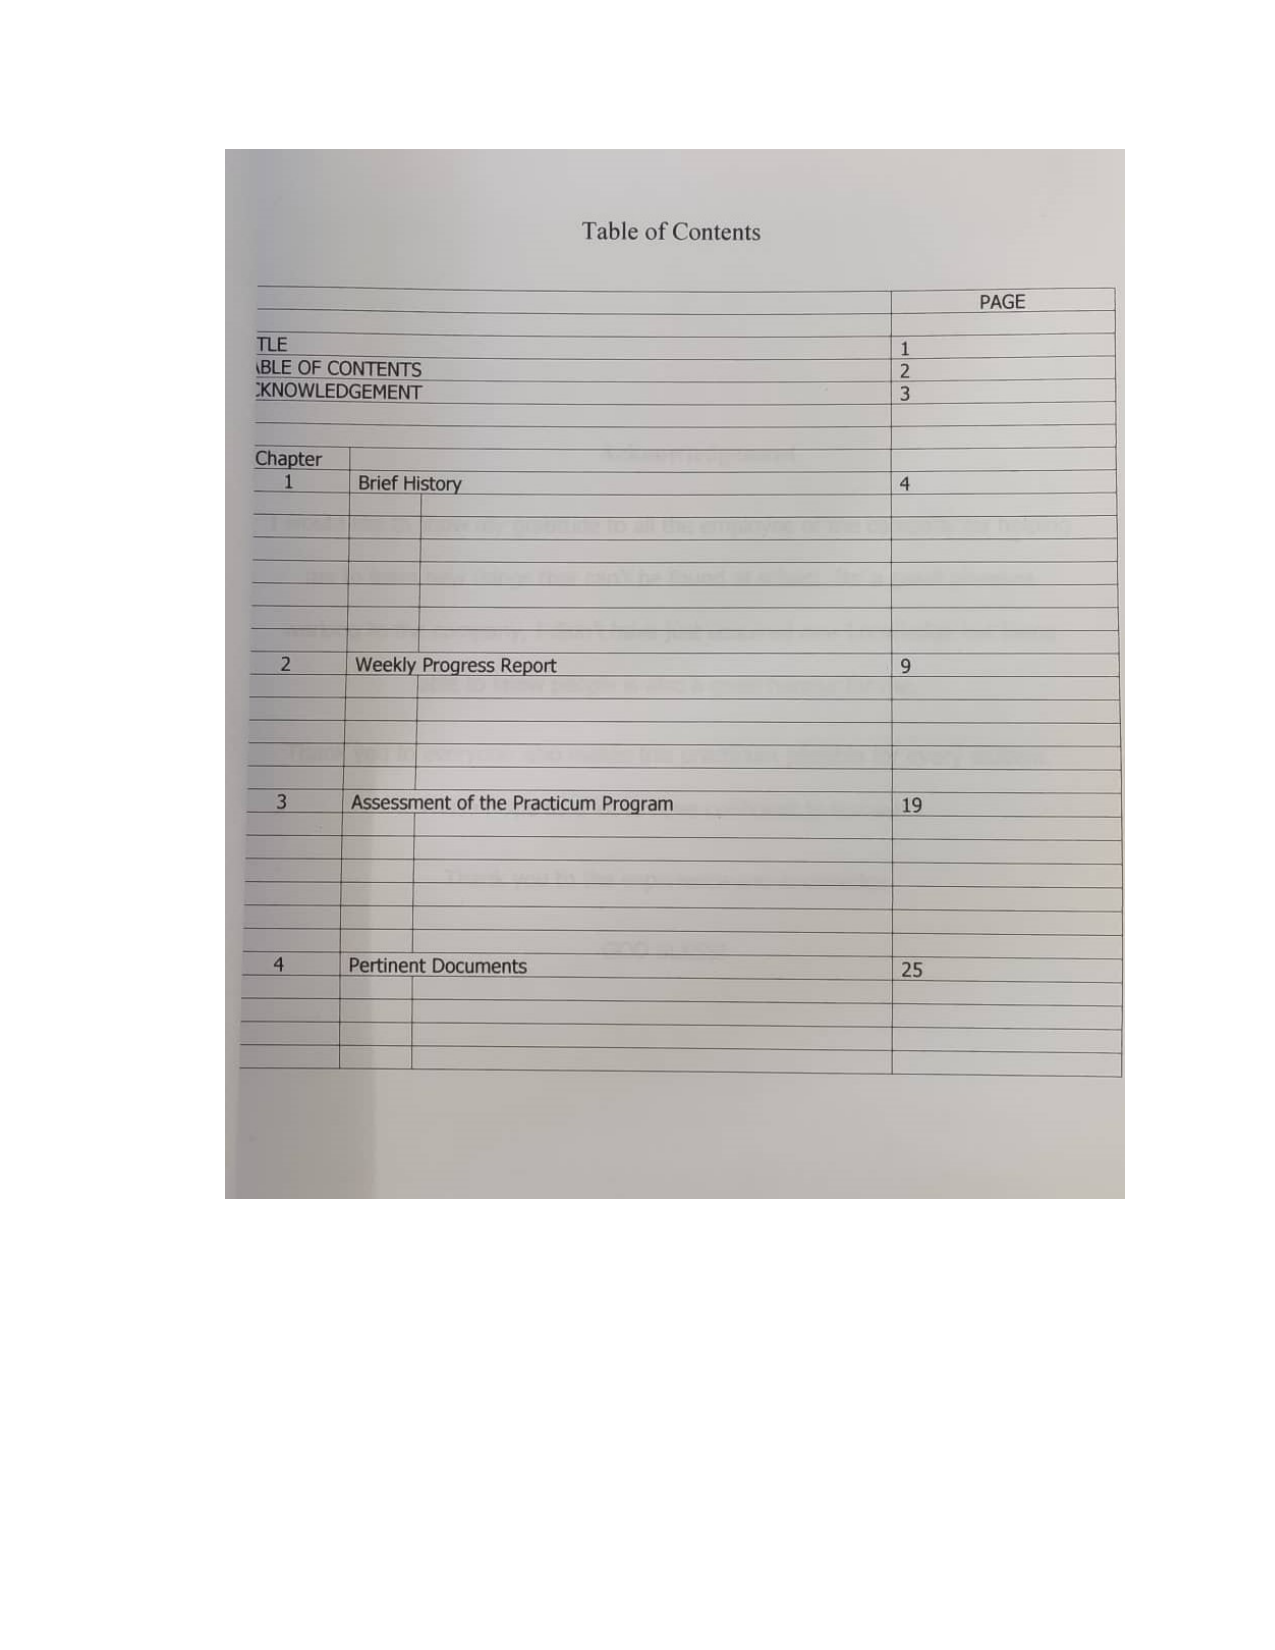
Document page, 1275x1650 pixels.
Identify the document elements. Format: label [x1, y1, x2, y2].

picture [225, 149, 1125, 1199]
